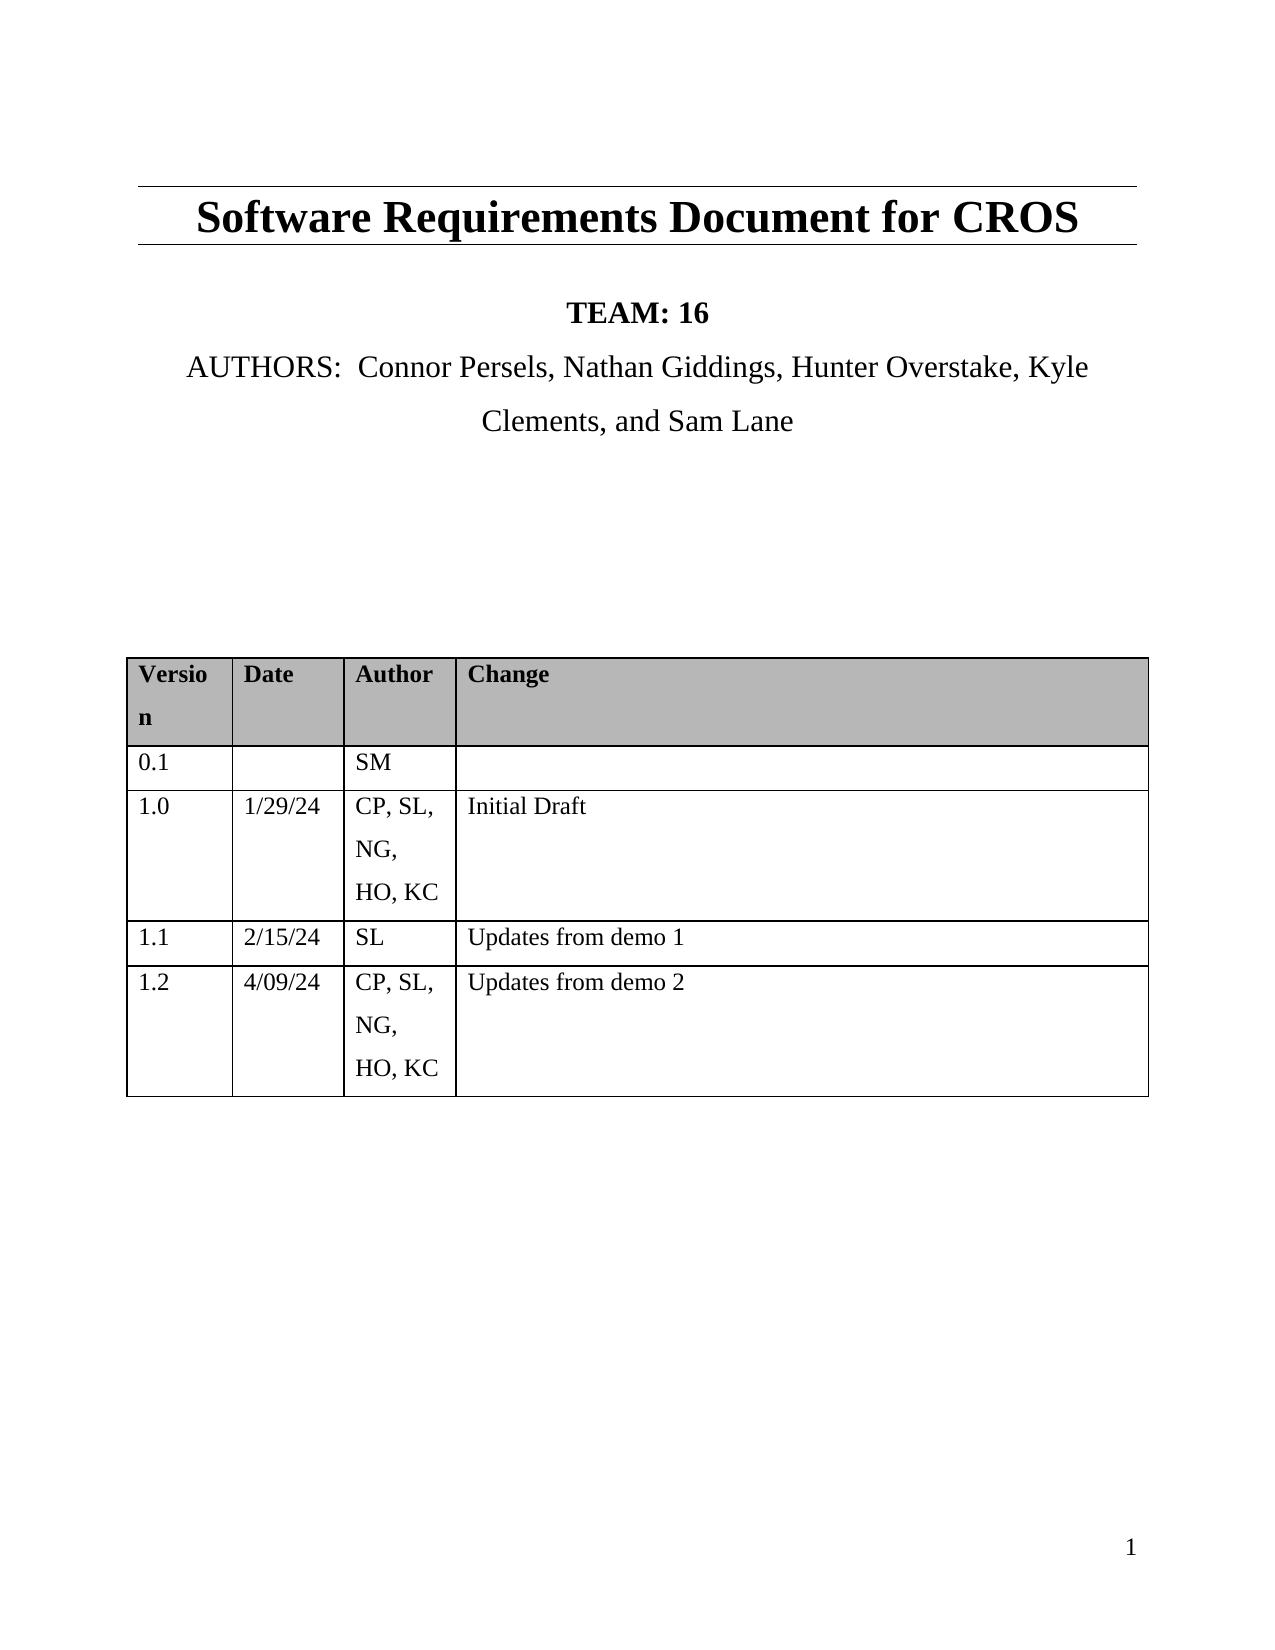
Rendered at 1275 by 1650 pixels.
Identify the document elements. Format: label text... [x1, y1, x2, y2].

table_cell 2/15/24 [233, 922, 343, 965]
table_cell SM [345, 747, 455, 789]
table_cell CP, SL, NG, HO, KC [345, 791, 455, 920]
table_cell Updates from demo 1 [457, 922, 1148, 965]
table_cell 1.2 [128, 967, 232, 1096]
table_cell Updates from demo 2 [457, 967, 1148, 1096]
table_header Date [233, 659, 343, 745]
table_cell SL [345, 922, 455, 965]
text TEAM: 16 [138, 294, 1137, 330]
table_cell 1/29/24 [233, 791, 343, 920]
table_cell 1.0 [128, 791, 232, 920]
table_cell 1.1 [128, 922, 232, 965]
table_cell CP, SL, NG, HO, KC [345, 967, 455, 1096]
table_cell [457, 747, 1148, 789]
table_header Change [457, 659, 1148, 745]
table_cell [233, 747, 343, 789]
table_cell 4/09/24 [233, 967, 343, 1096]
table_header Version [128, 659, 232, 745]
text AUTHORS: Connor Persels, Nathan Giddings, Hunter Overstake, Kyle Clements, and Sam Lane [138, 348, 1137, 438]
table_cell 0.1 [128, 747, 232, 789]
title Software Requirements Document for CROS [138, 187, 1137, 244]
table_header Author [345, 659, 455, 745]
table_cell Initial Draft [457, 791, 1148, 920]
